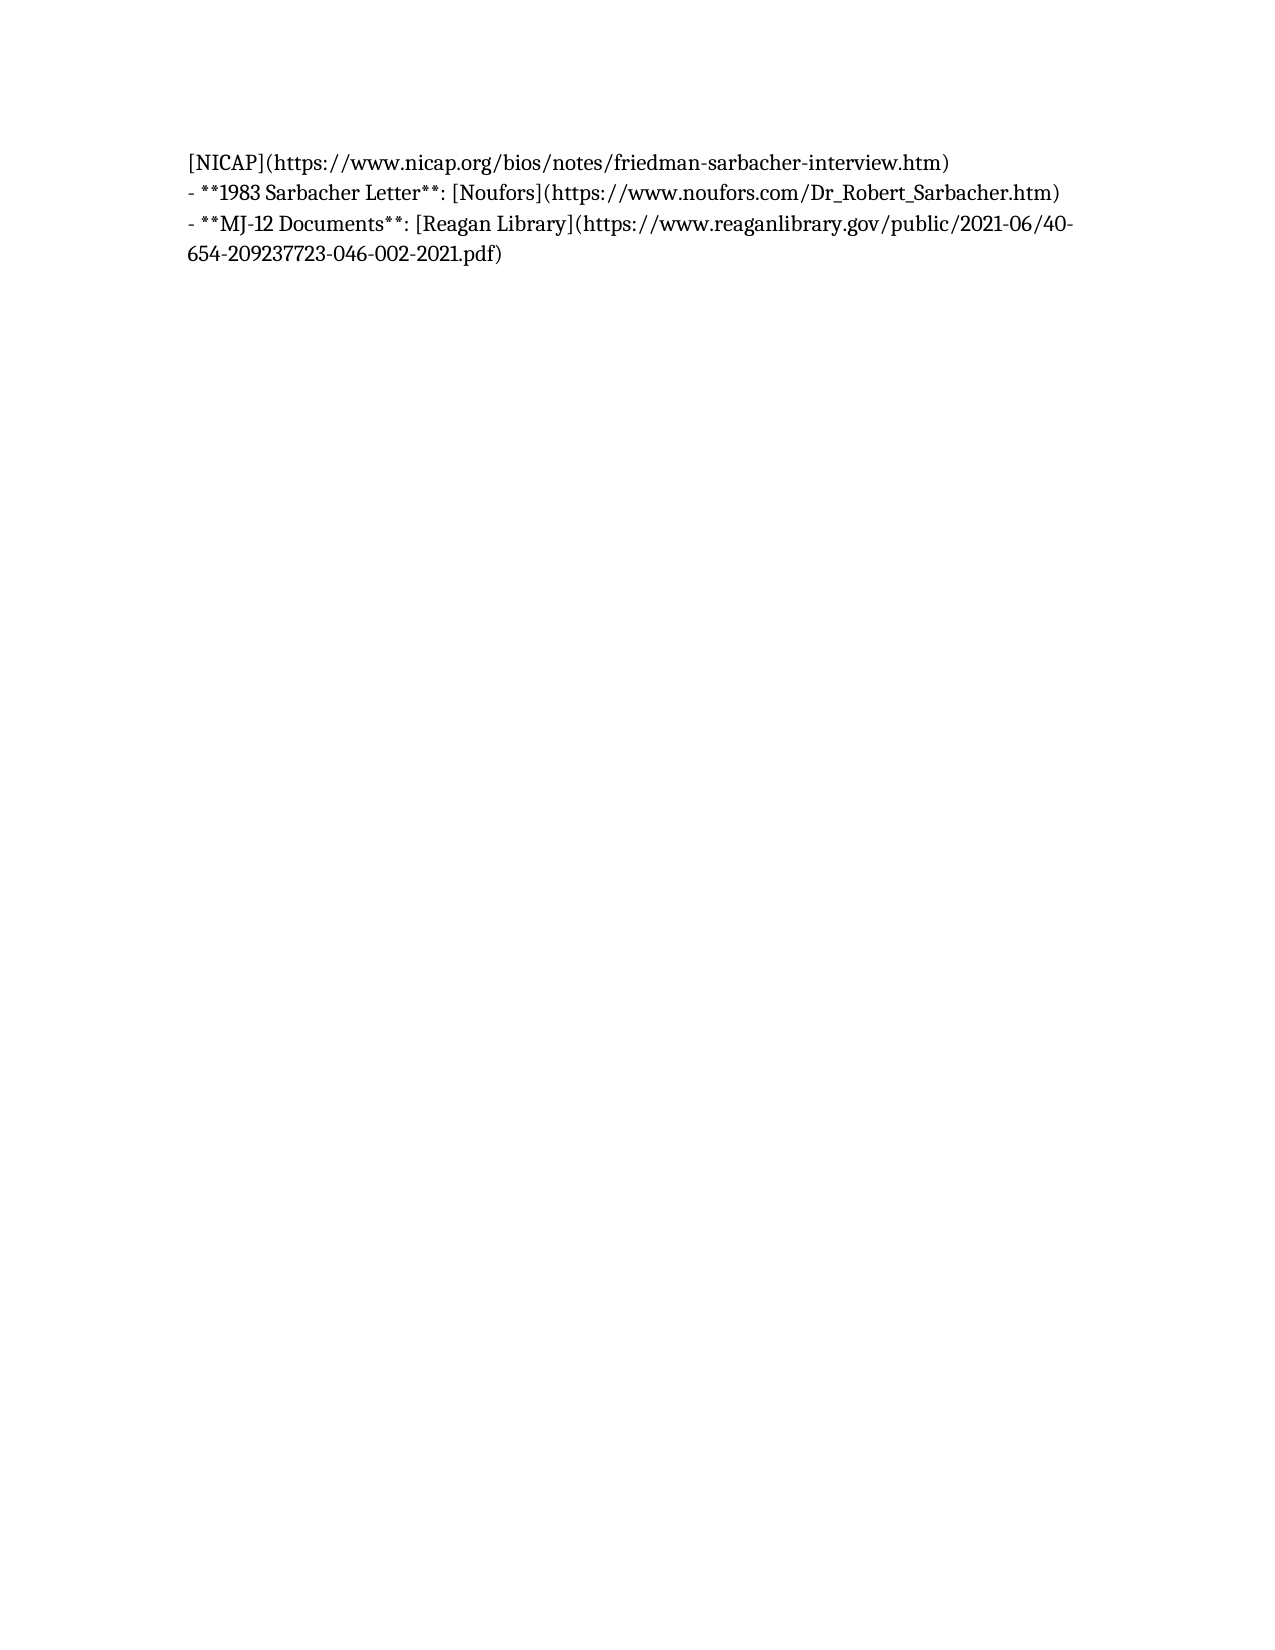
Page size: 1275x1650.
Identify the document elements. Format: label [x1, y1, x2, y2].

text [187, 150, 1087, 267]
